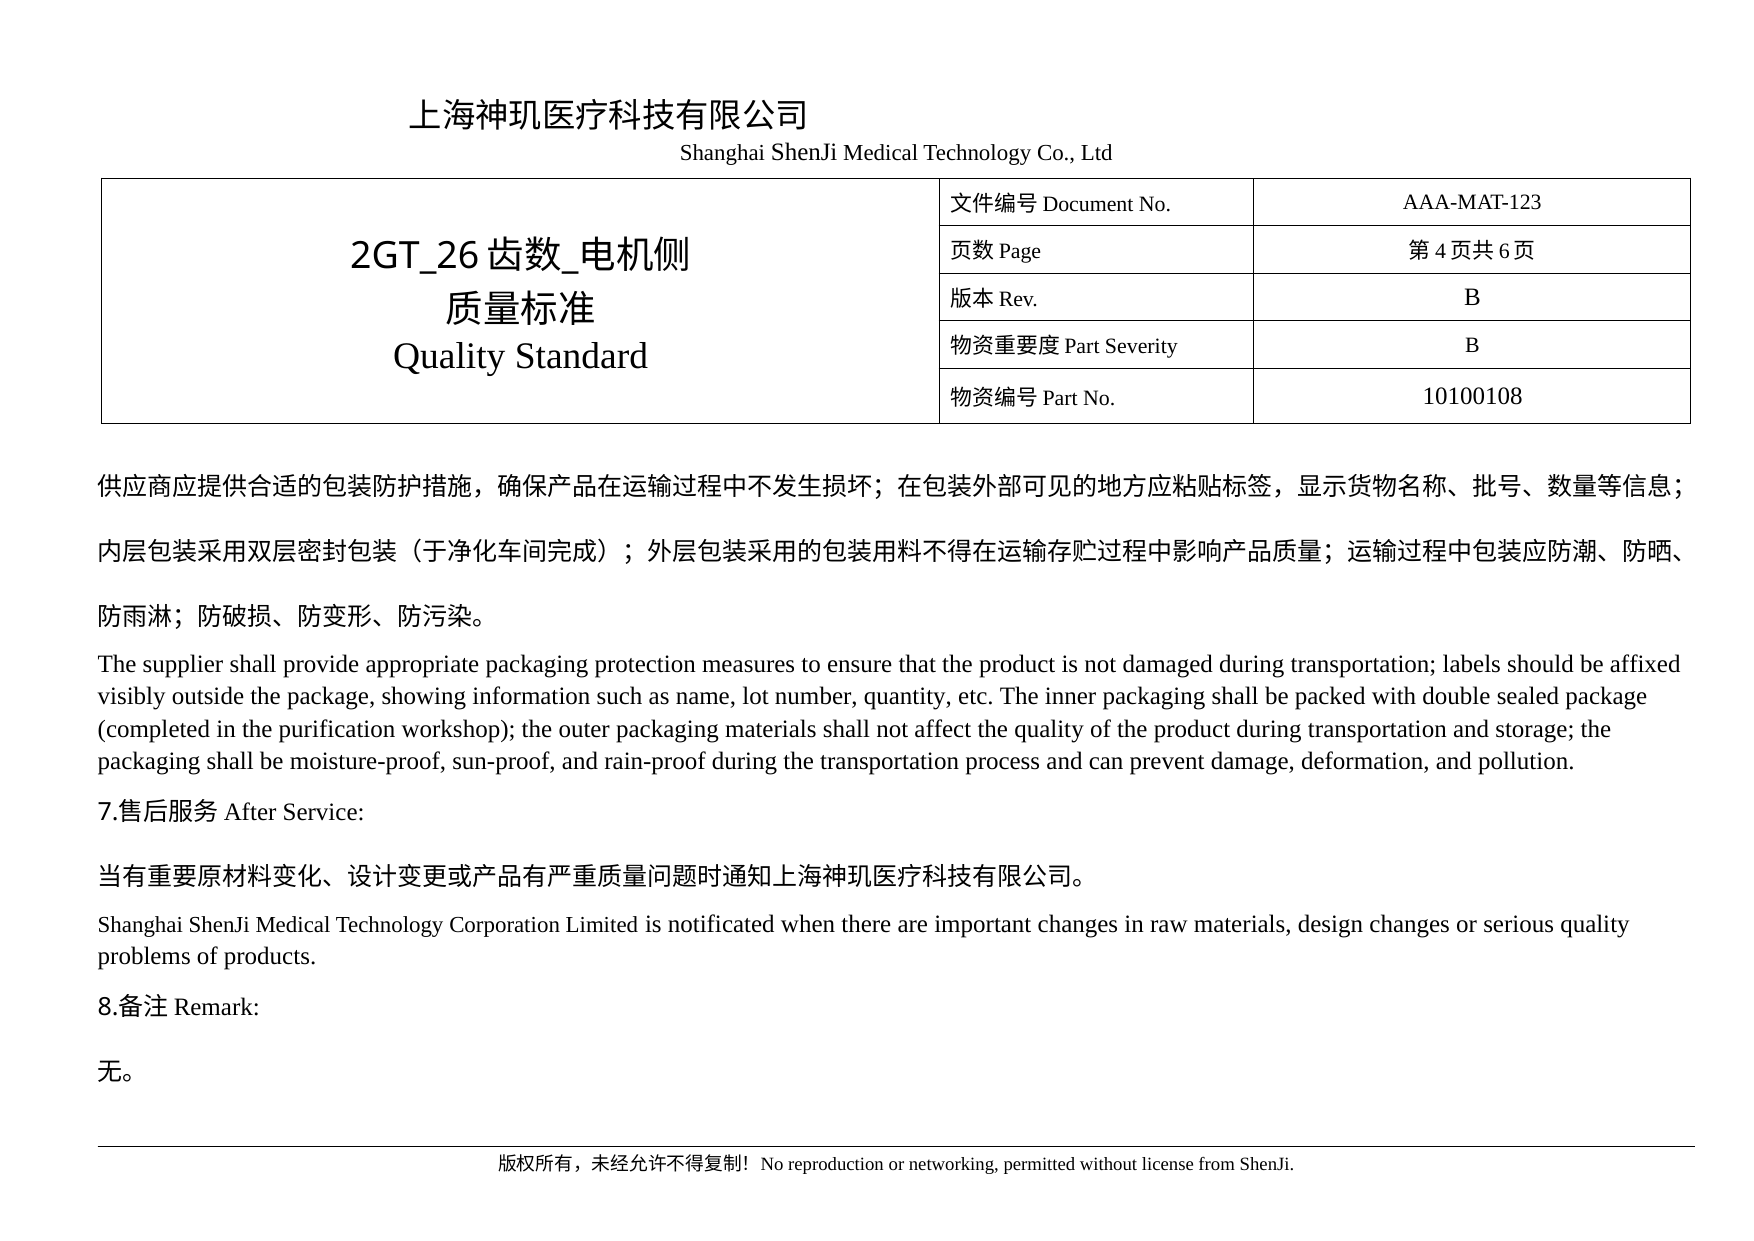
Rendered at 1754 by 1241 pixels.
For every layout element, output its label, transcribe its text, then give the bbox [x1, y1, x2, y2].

text 供应商应提供合适的包装防护措施，确保产品在运输过程中不发生损坏；在包装外部可见的地方应粘贴标签，显示货物名称、批号、数量等信息；内层包装采用双层密封包装（于净化车间完成）；外层包装采用的包装用料不得在运输存贮过程中影响产品质量；运输过程中包装应防潮、防晒、防雨淋；防破损、防变形、防污染。 [97, 452, 1695, 647]
text The supplier shall provide appropriate packaging protection measures to ensure that the product is not damaged during transportation; labels should be affixed visibly outside the package, showing information such as name, lot number, quantity, etc. The inner packaging shall be packed with double sealed package (completed in the purification workshop); the outer packaging materials shall not affect the quality of the product during transportation and storage; the packaging shall be moisture-proof, sun-proof, and rain-proof during the transportation process and can prevent damage, deformation, and pollution. [97, 647, 1695, 777]
text Shanghai ShenJi Medical Technology Corporation Limited is notificated when there are important changes in raw materials, design changes or serious quality problems of products. [97, 907, 1695, 972]
text 8.备注Remark: [97, 972, 1681, 1037]
text 7.售后服务After Service: [97, 777, 1681, 842]
text 当有重要原材料变化、设计变更或产品有严重质量问题时通知上海神玑医疗科技有限公司。 [97, 842, 1711, 907]
text 无。 [97, 1037, 1711, 1102]
